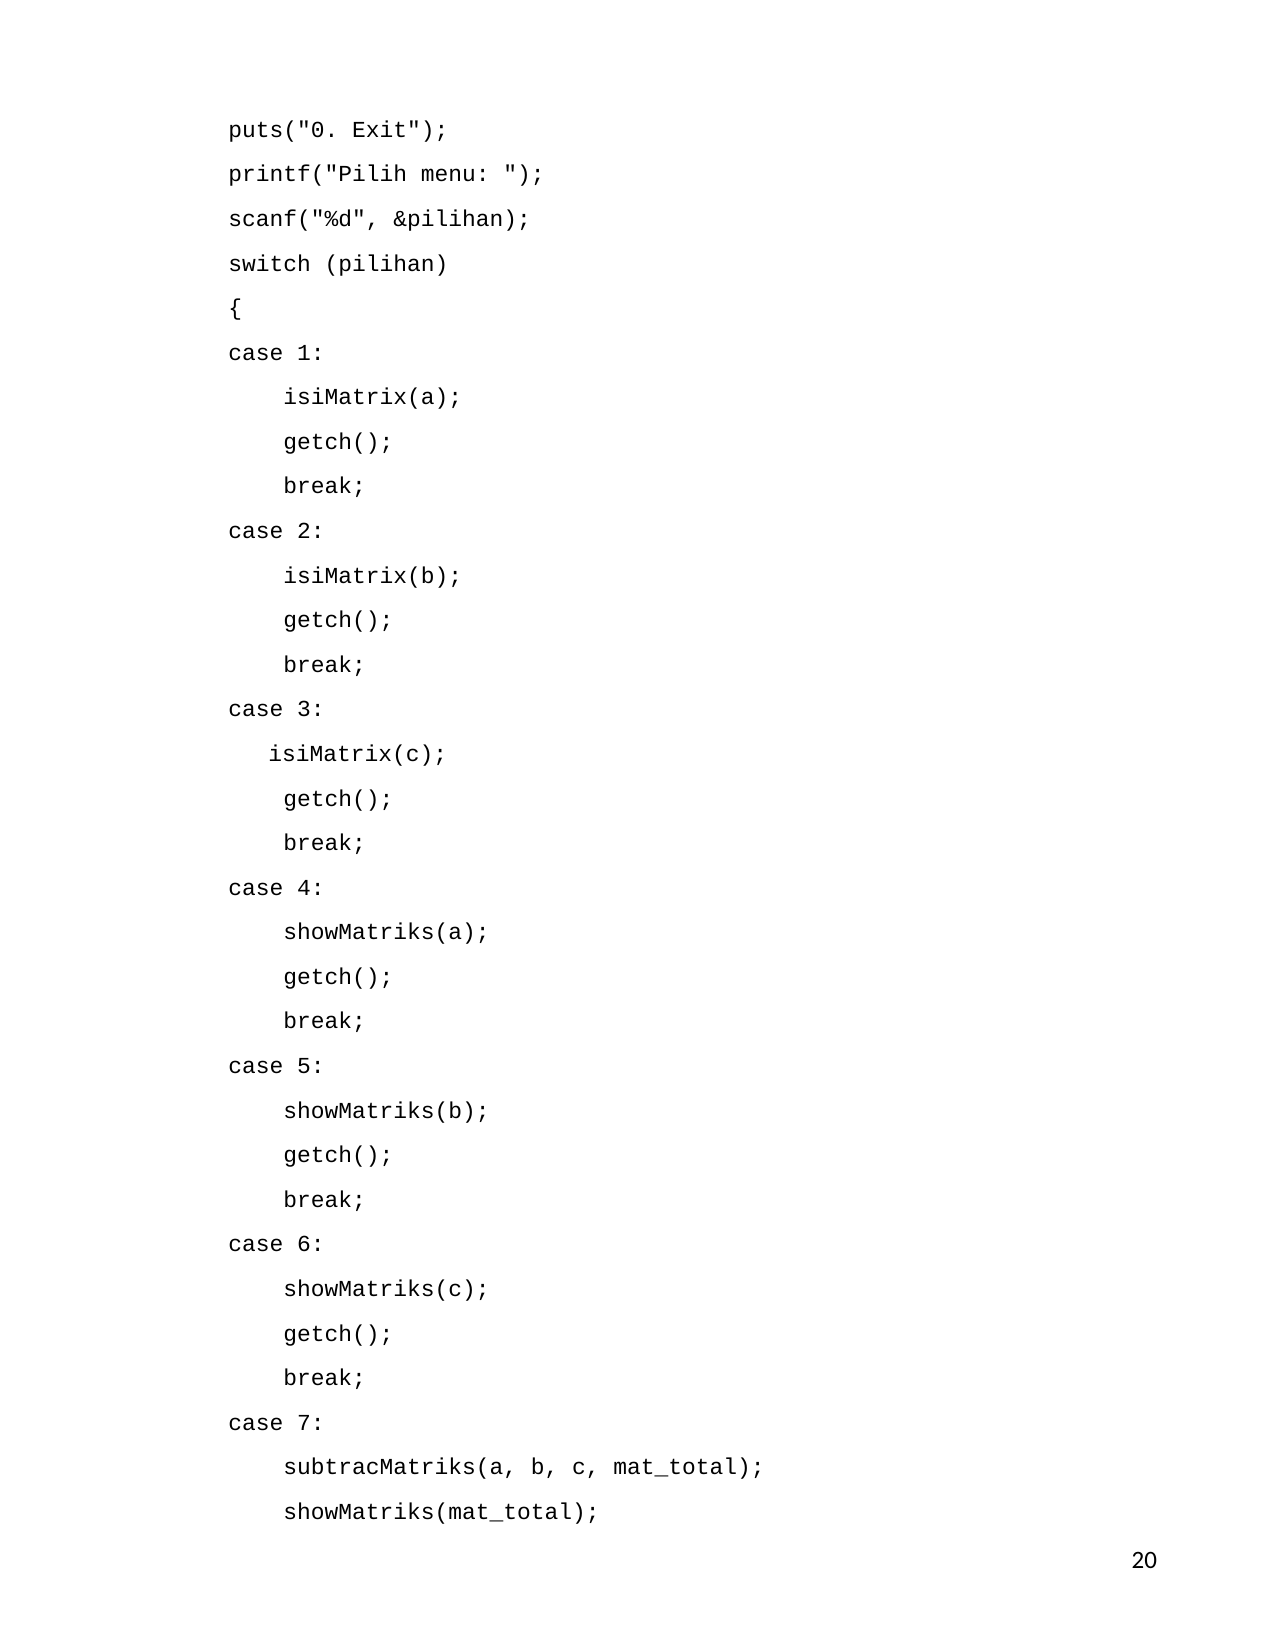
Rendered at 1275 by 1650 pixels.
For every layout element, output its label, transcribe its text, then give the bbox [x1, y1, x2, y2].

text showMatriks(a); [118, 921, 1157, 947]
text getch(); [118, 430, 1157, 456]
text isiMatrix(c); [118, 742, 1157, 768]
text break; [118, 1188, 1157, 1214]
text break; [118, 1366, 1157, 1392]
text case 3: [118, 698, 1157, 724]
text case 4: [118, 876, 1157, 902]
text showMatriks(c); [118, 1277, 1157, 1303]
text getch(); [118, 787, 1157, 813]
text break; [118, 653, 1157, 679]
text case 7: [118, 1411, 1157, 1437]
text case 5: [118, 1054, 1157, 1080]
text case 2: [118, 519, 1157, 545]
text scanf("%d", &pilihan); [118, 207, 1157, 233]
text printf("Pilih menu: "); [118, 163, 1157, 189]
text getch(); [118, 965, 1157, 991]
text break; [118, 831, 1157, 857]
text break; [118, 475, 1157, 501]
text puts("0. Exit"); [118, 118, 1157, 144]
text showMatriks(b); [118, 1099, 1157, 1125]
text showMatriks(mat_total); [118, 1500, 1157, 1526]
text isiMatrix(b); [118, 564, 1157, 590]
text subtracMatriks(a, b, c, mat_total); [118, 1456, 1157, 1482]
text switch (pilihan) [118, 252, 1157, 278]
text getch(); [118, 1143, 1157, 1169]
text getch(); [118, 608, 1157, 634]
text getch(); [118, 1322, 1157, 1348]
text isiMatrix(a); [118, 386, 1157, 412]
text { [118, 296, 1157, 322]
text break; [118, 1010, 1157, 1036]
text case 1: [118, 341, 1157, 367]
text case 6: [118, 1233, 1157, 1259]
